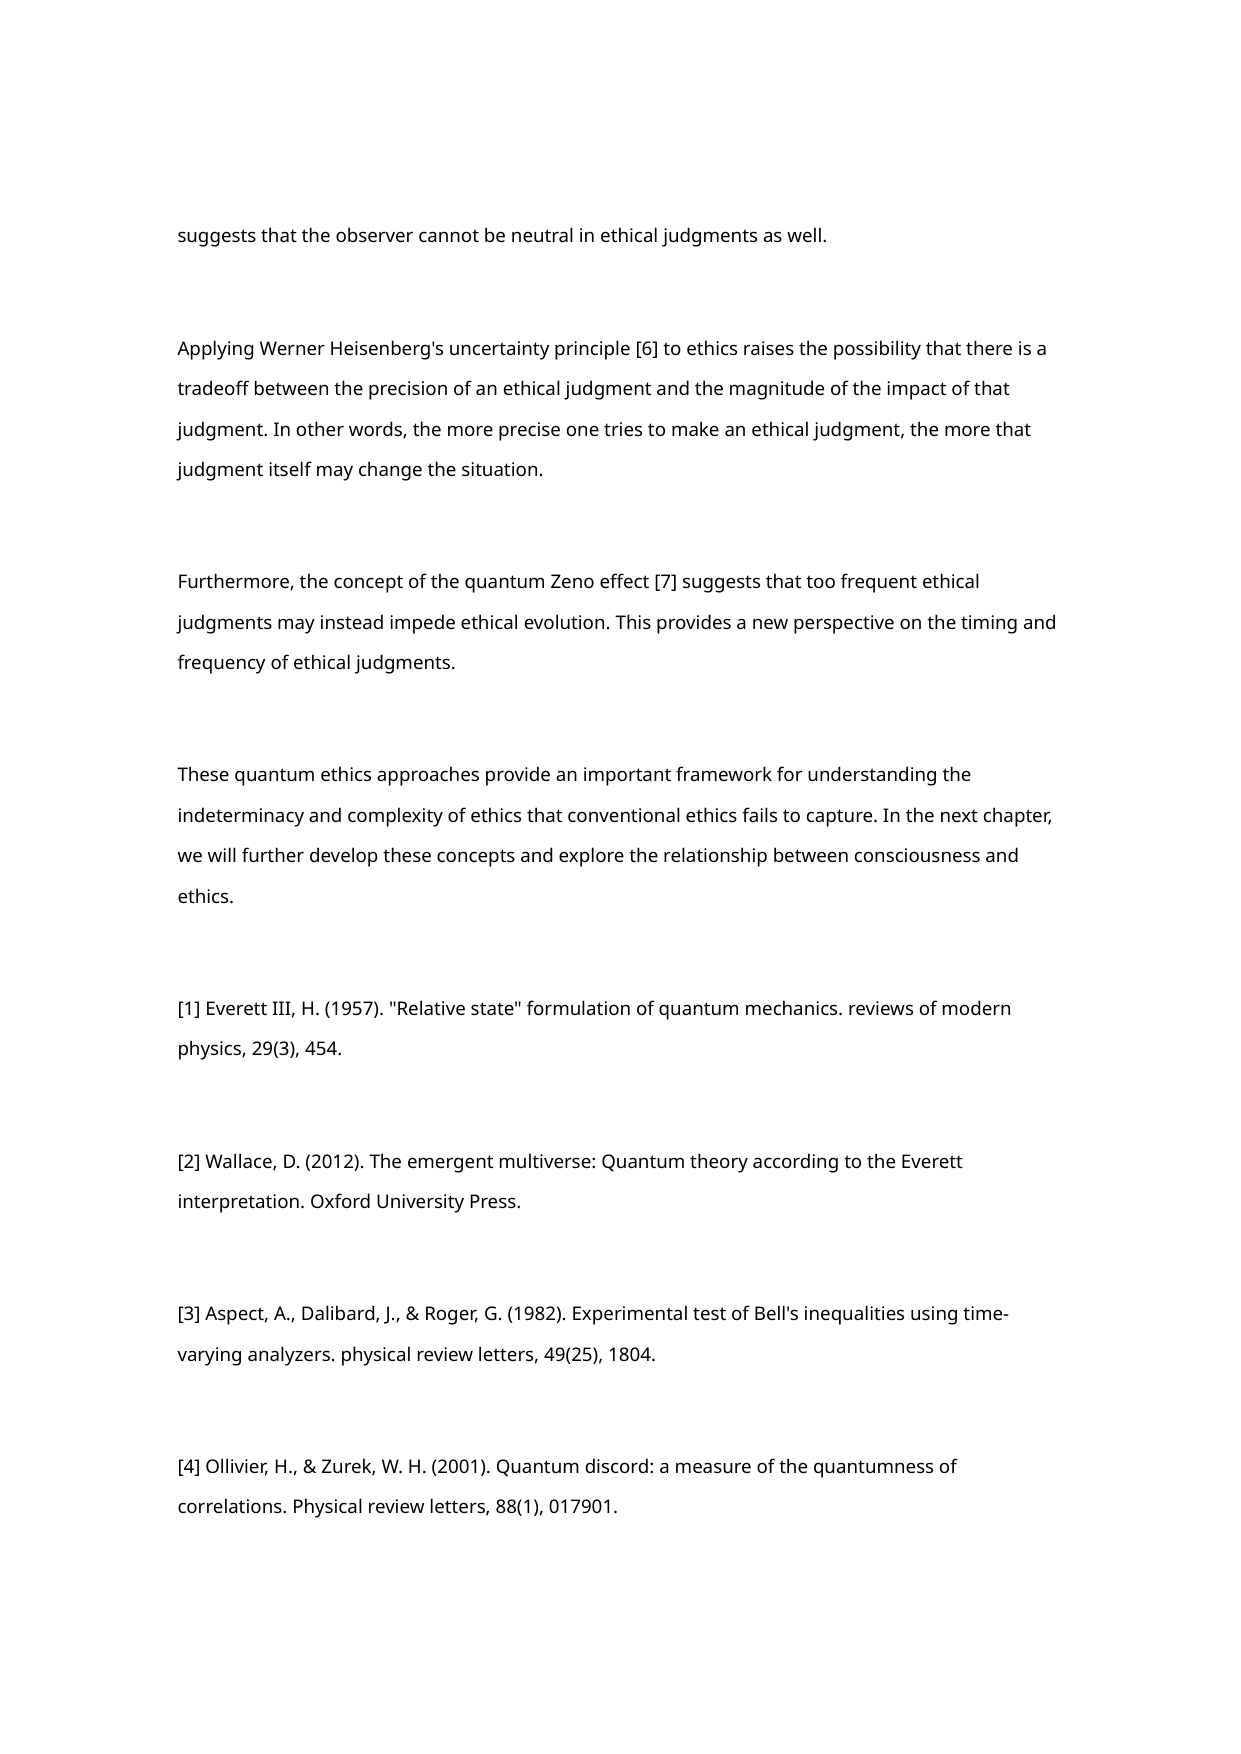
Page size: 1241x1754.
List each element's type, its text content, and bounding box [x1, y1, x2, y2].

text Furthermore, the concept of the quantum Zeno effect [7] suggests that too frequent ethical judgments may instead impede ethical evolution. This provides a new perspective on the timing and frequency of ethical judgments. [177, 563, 1063, 681]
text [4] Ollivier, H., & Zurek, W. H. (2001). Quantum discord: a measure of the quantumness of correlations. Physical review letters, 88(1), 017901. [177, 1447, 1063, 1525]
text [1] Everett III, H. (1957). "Relative state" formulation of quantum mechanics. reviews of modern physics, 29(3), 454. [177, 989, 1063, 1067]
text [2] Wallace, D. (2012). The emergent multiverse: Quantum theory according to the Everett interpretation. Oxford University Press. [177, 1142, 1063, 1220]
text [3] Aspect, A., Dalibard, J., & Roger, G. (1982). Experimental test of Bell's inequalities using time-varying analyzers. physical review letters, 49(25), 1804. [177, 1295, 1063, 1373]
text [177, 217, 1063, 254]
text These quantum ethics approaches provide an important framework for understanding the indeterminacy and complexity of ethics that conventional ethics fails to capture. In the next chapter, we will further develop these concepts and explore the relationship between consciousness and ethics. [177, 756, 1063, 914]
text Applying Werner Heisenberg's uncertainty principle [6] to ethics raises the possibility that there is a tradeoff between the precision of an ethical judgment and the magnitude of the impact of that judgment. In other words, the more precise one tries to make an ethical judgment, the more that judgment itself may change the situation. [177, 329, 1063, 488]
